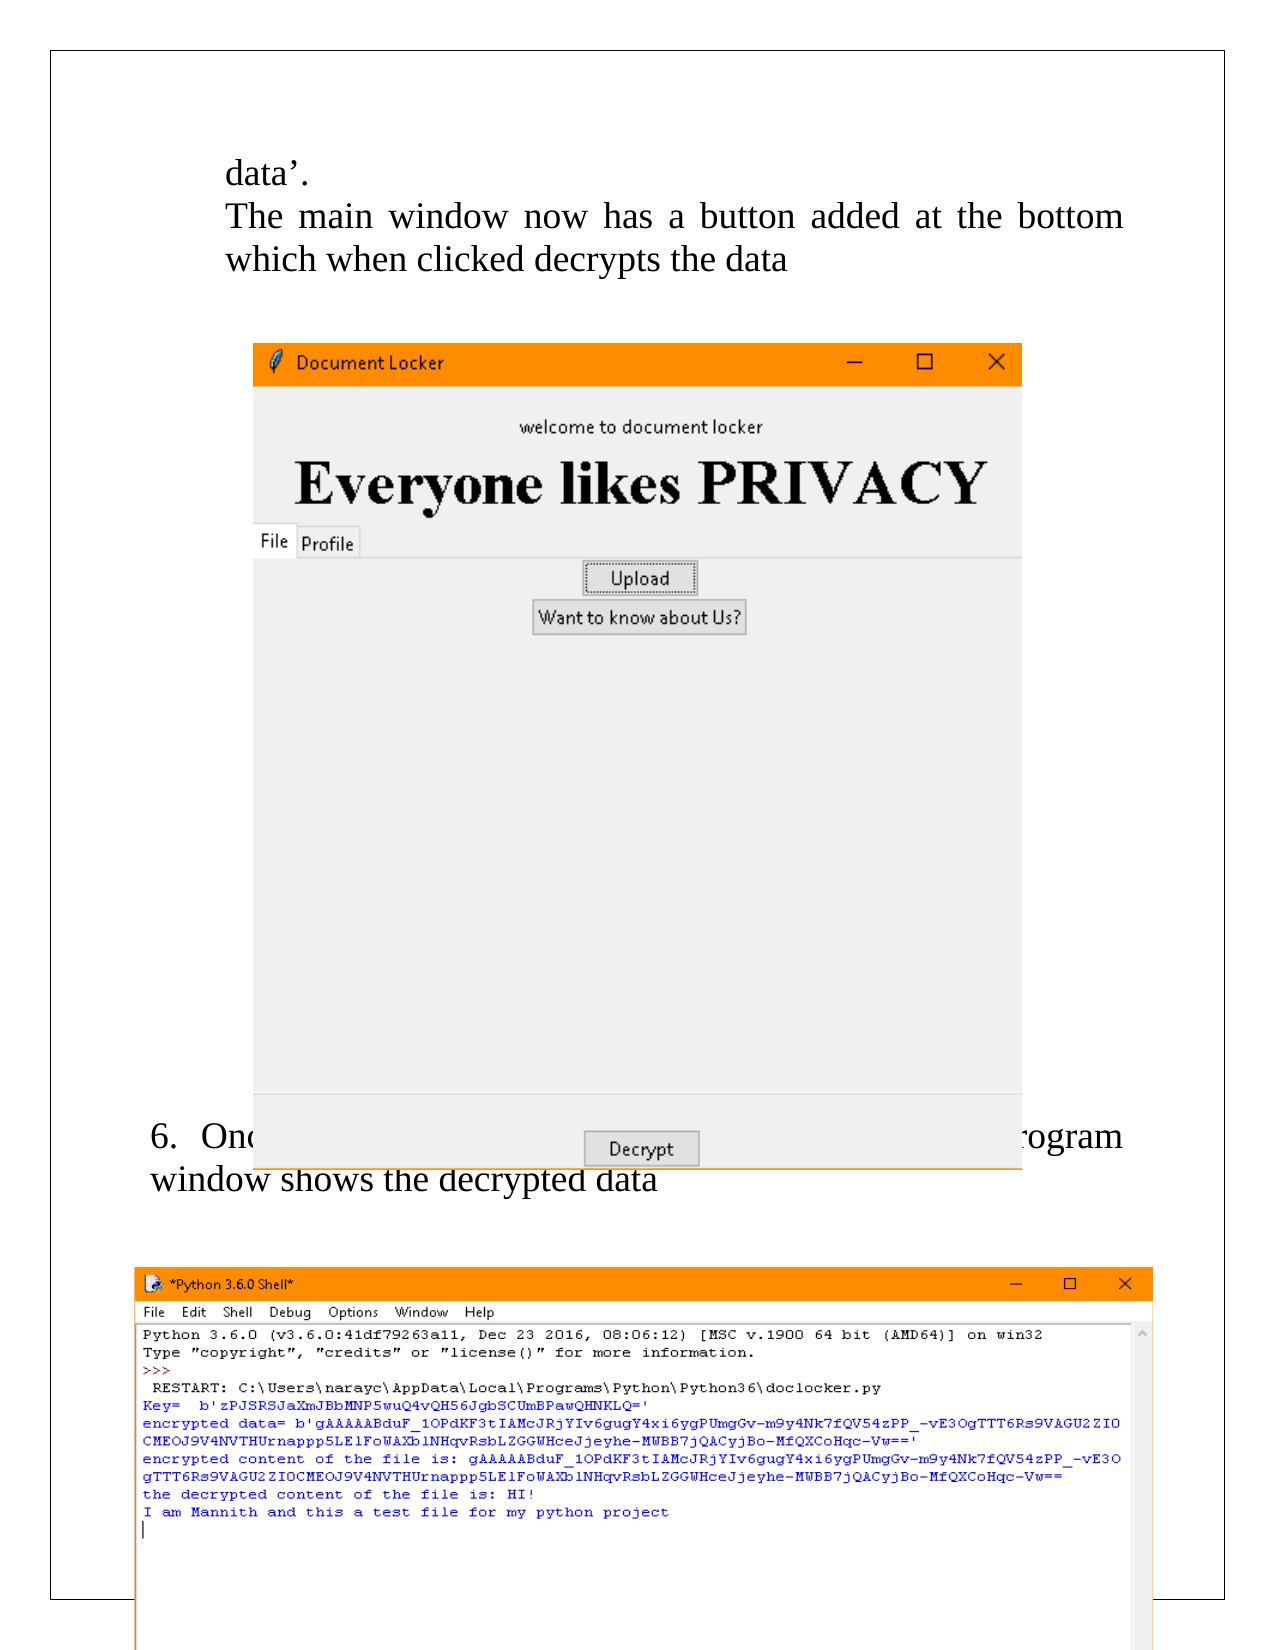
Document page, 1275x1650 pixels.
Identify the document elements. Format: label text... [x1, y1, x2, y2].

text The main window now has a button added at the bottom which when clicked decrypts the data [225, 193, 1125, 279]
picture [253, 343, 1022, 1170]
text 6. Once the Decrypt button is clicked, the python program window shows the decrypted data [150, 1113, 1125, 1199]
picture [134, 1267, 1154, 1650]
